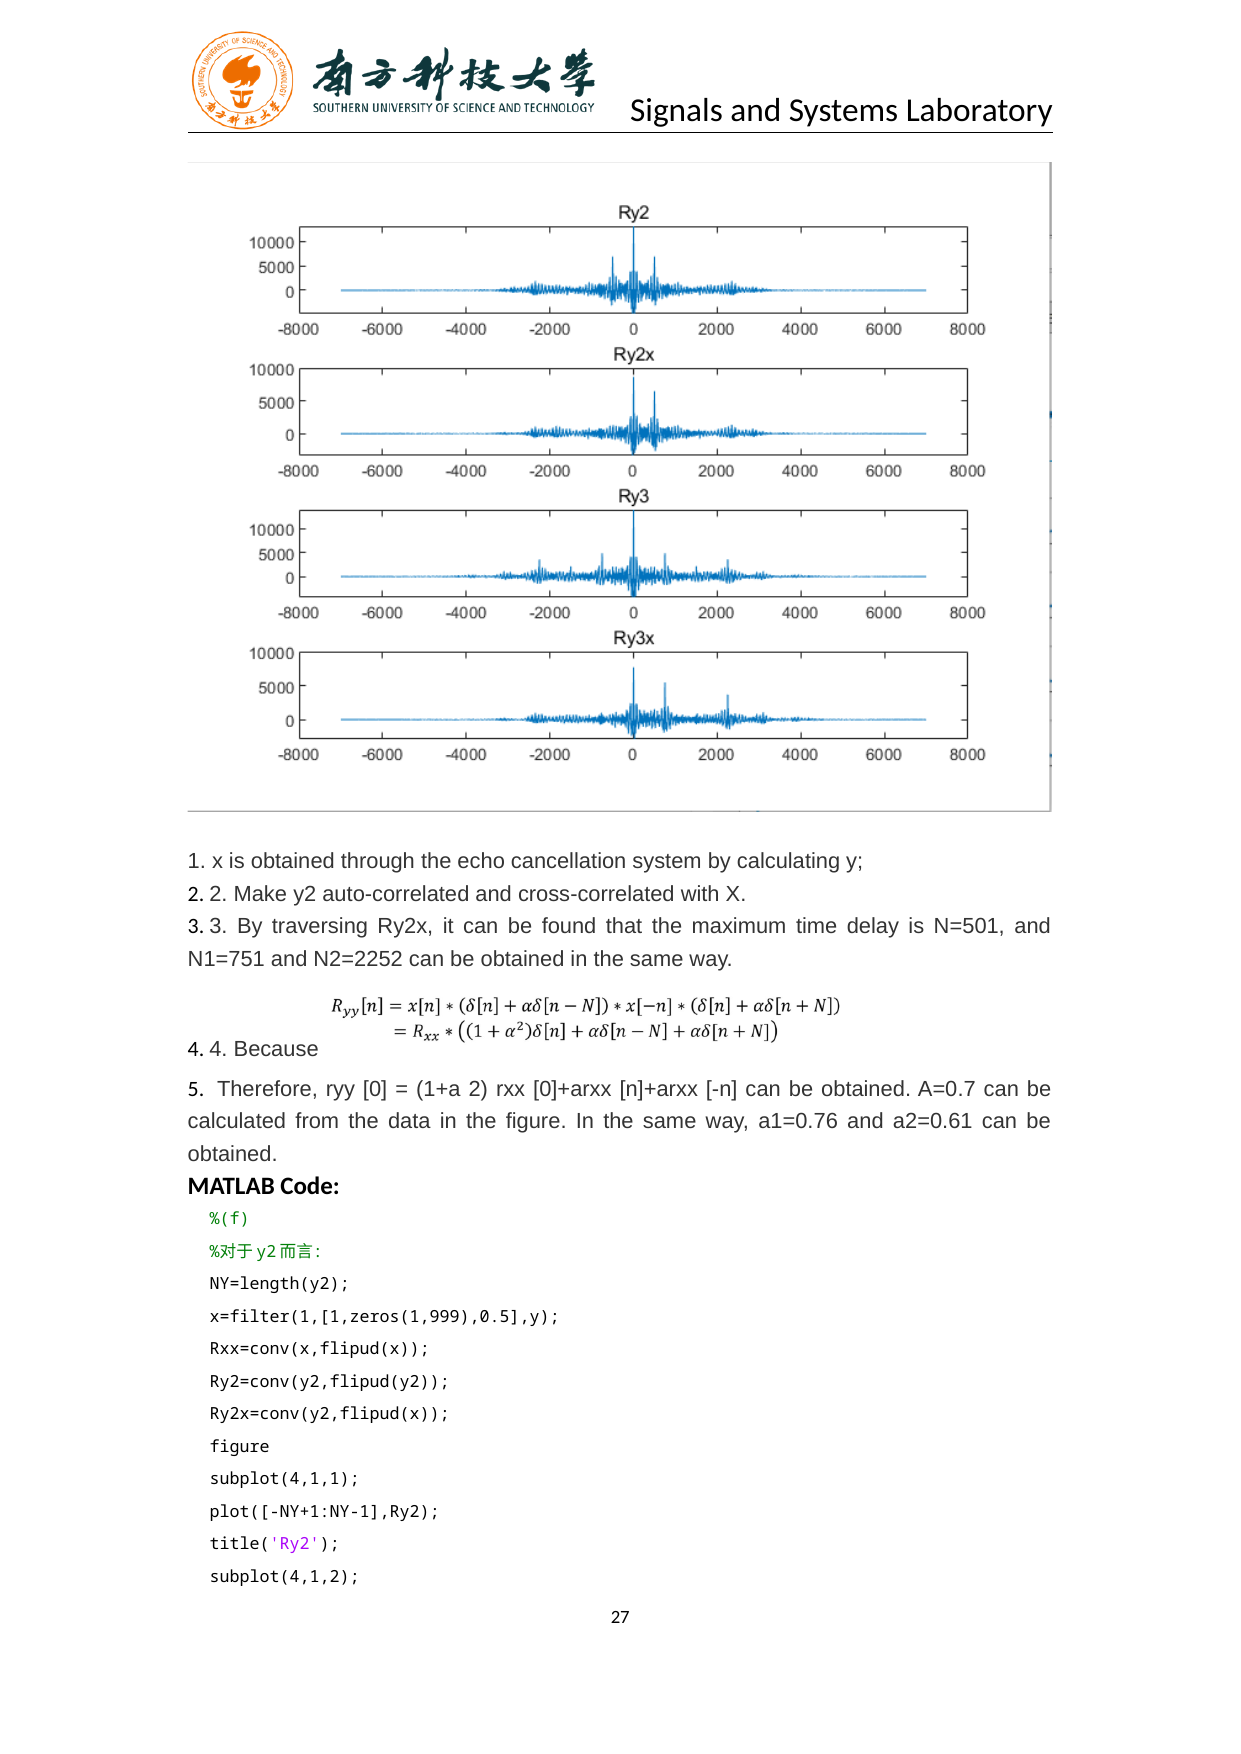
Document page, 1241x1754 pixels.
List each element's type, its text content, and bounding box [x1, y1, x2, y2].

text subplot(4,1,1); [209, 1462, 1053, 1494]
picture [189, 28, 597, 132]
list Therefore, ryy [0] = (1+a 2) rxx [0]+arxx [n]+arxx [-n] can be obtained. A=0.7 can be calculated from the data in the figure. In the same way, a1=0.76 and a2=0.61 can be obtained. [187, 1072, 1053, 1169]
text MATLAB Code: [187, 1169, 1053, 1202]
text title('Ry2'); [209, 1527, 1053, 1559]
picture [187, 162, 1052, 812]
text %(f) [209, 1202, 1053, 1234]
list 3. By traversing Ry2x, it can be found that the maximum time delay is N=501, and N1=751 and N2=2252 can be obtained in the same way. [187, 909, 1053, 974]
text figure [209, 1429, 1053, 1462]
list 2. Make y2 auto-correlated and cross-correlated with X. [187, 877, 1053, 909]
text subplot(4,1,2); [209, 1559, 1053, 1592]
text Ry2=conv(y2,flipud(y2)); [209, 1364, 1053, 1397]
text x=filter(1,[1,zeros(1,999),0.5],y); [209, 1299, 1053, 1332]
text plot([-NY+1:NY-1],Ry2); [209, 1494, 1053, 1527]
text Ry2x=conv(y2,flipud(x)); [209, 1397, 1053, 1429]
picture [318, 984, 844, 1057]
list x is obtained through the echo cancellation system by calculating y; [187, 844, 1053, 877]
text NY=length(y2); [209, 1267, 1053, 1299]
text %对于y2而言: [209, 1234, 1053, 1267]
text Rxx=conv(x,flipud(x)); [209, 1332, 1053, 1364]
